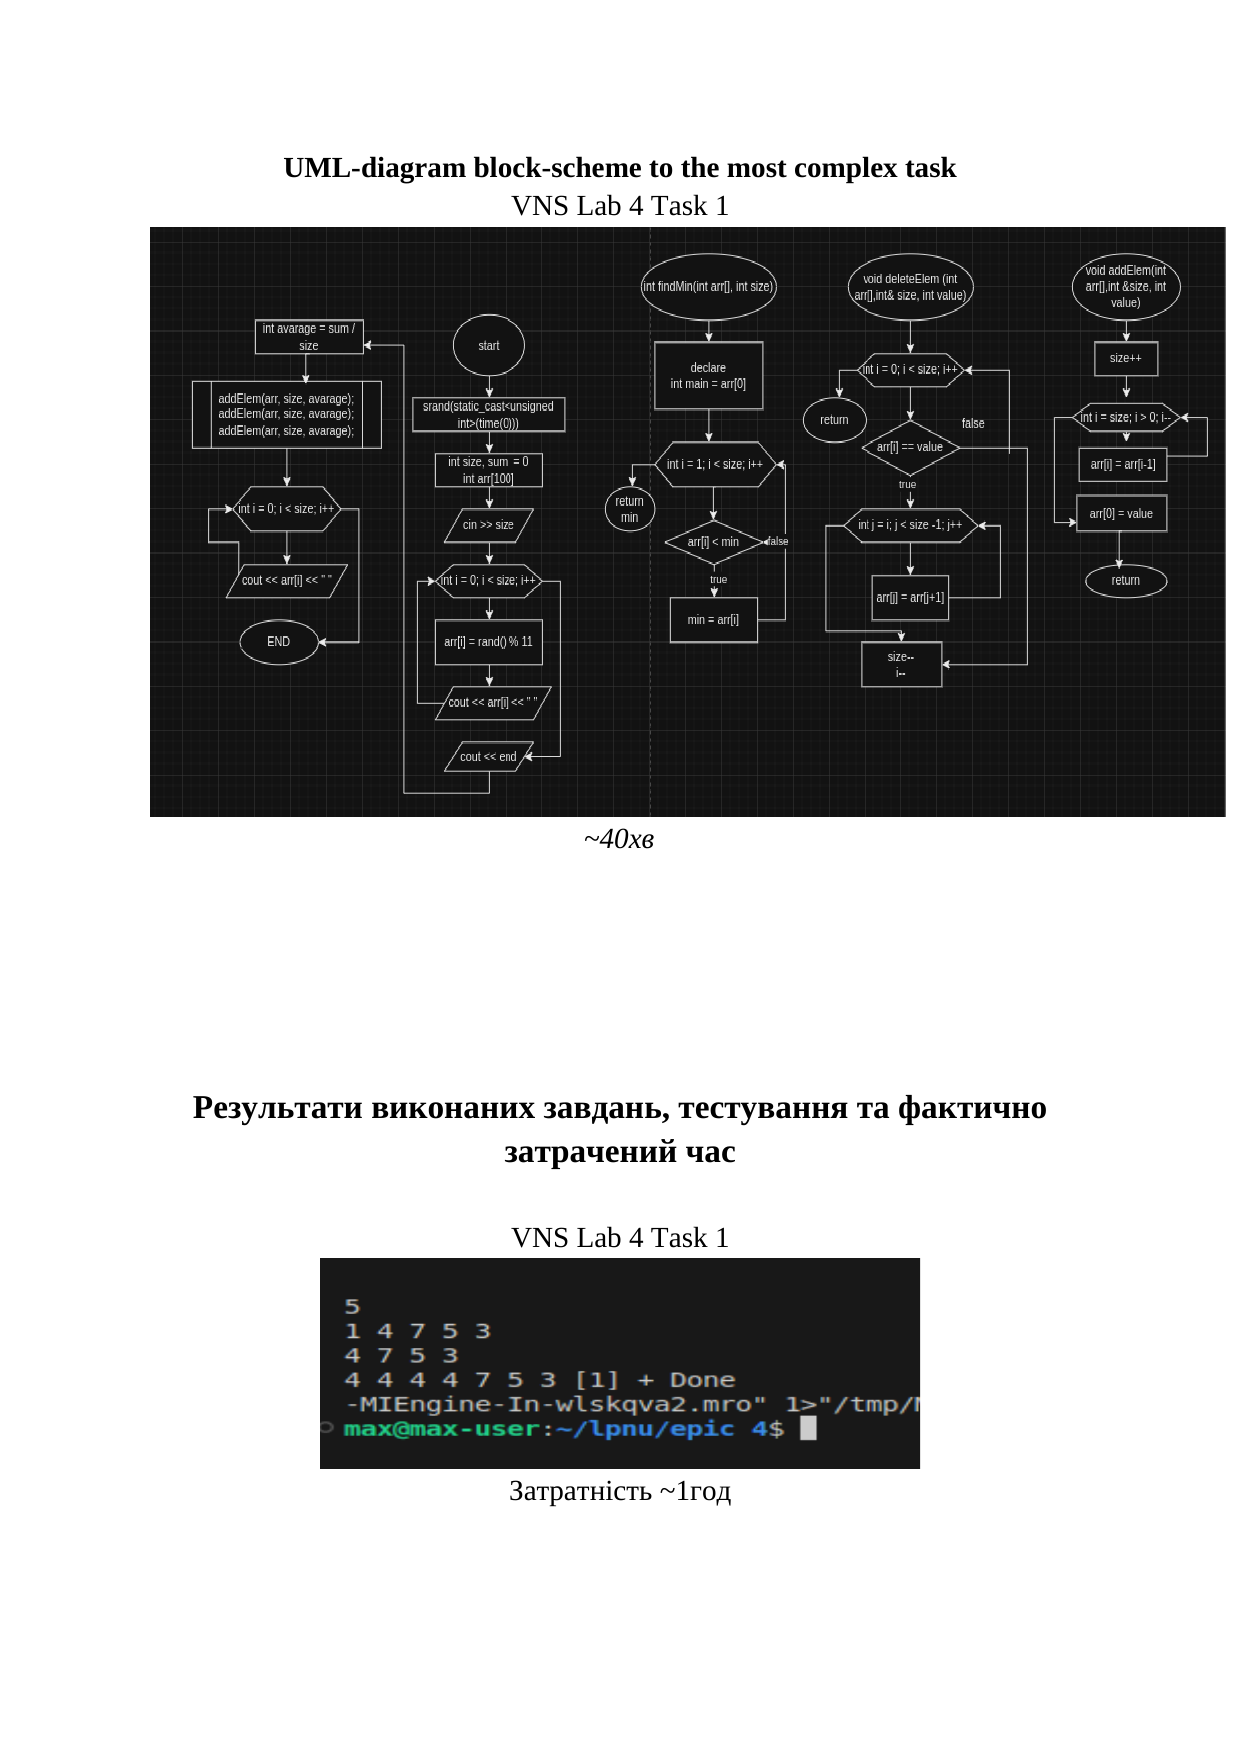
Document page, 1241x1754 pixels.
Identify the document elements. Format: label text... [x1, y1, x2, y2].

text UML-diagram block-scheme to the most complex task [150, 150, 1090, 183]
text VNS Lab 4 Task 1 [150, 188, 1090, 222]
text Результати виконаних завдань, тестування та фактично затрачений час [150, 1087, 1090, 1170]
picture [150, 227, 1226, 817]
text Затратність ~1год [150, 1473, 1090, 1506]
text ~40хв [150, 821, 1090, 854]
picture [320, 1258, 921, 1469]
text VNS Lab 4 Task 1 [150, 1220, 1090, 1253]
